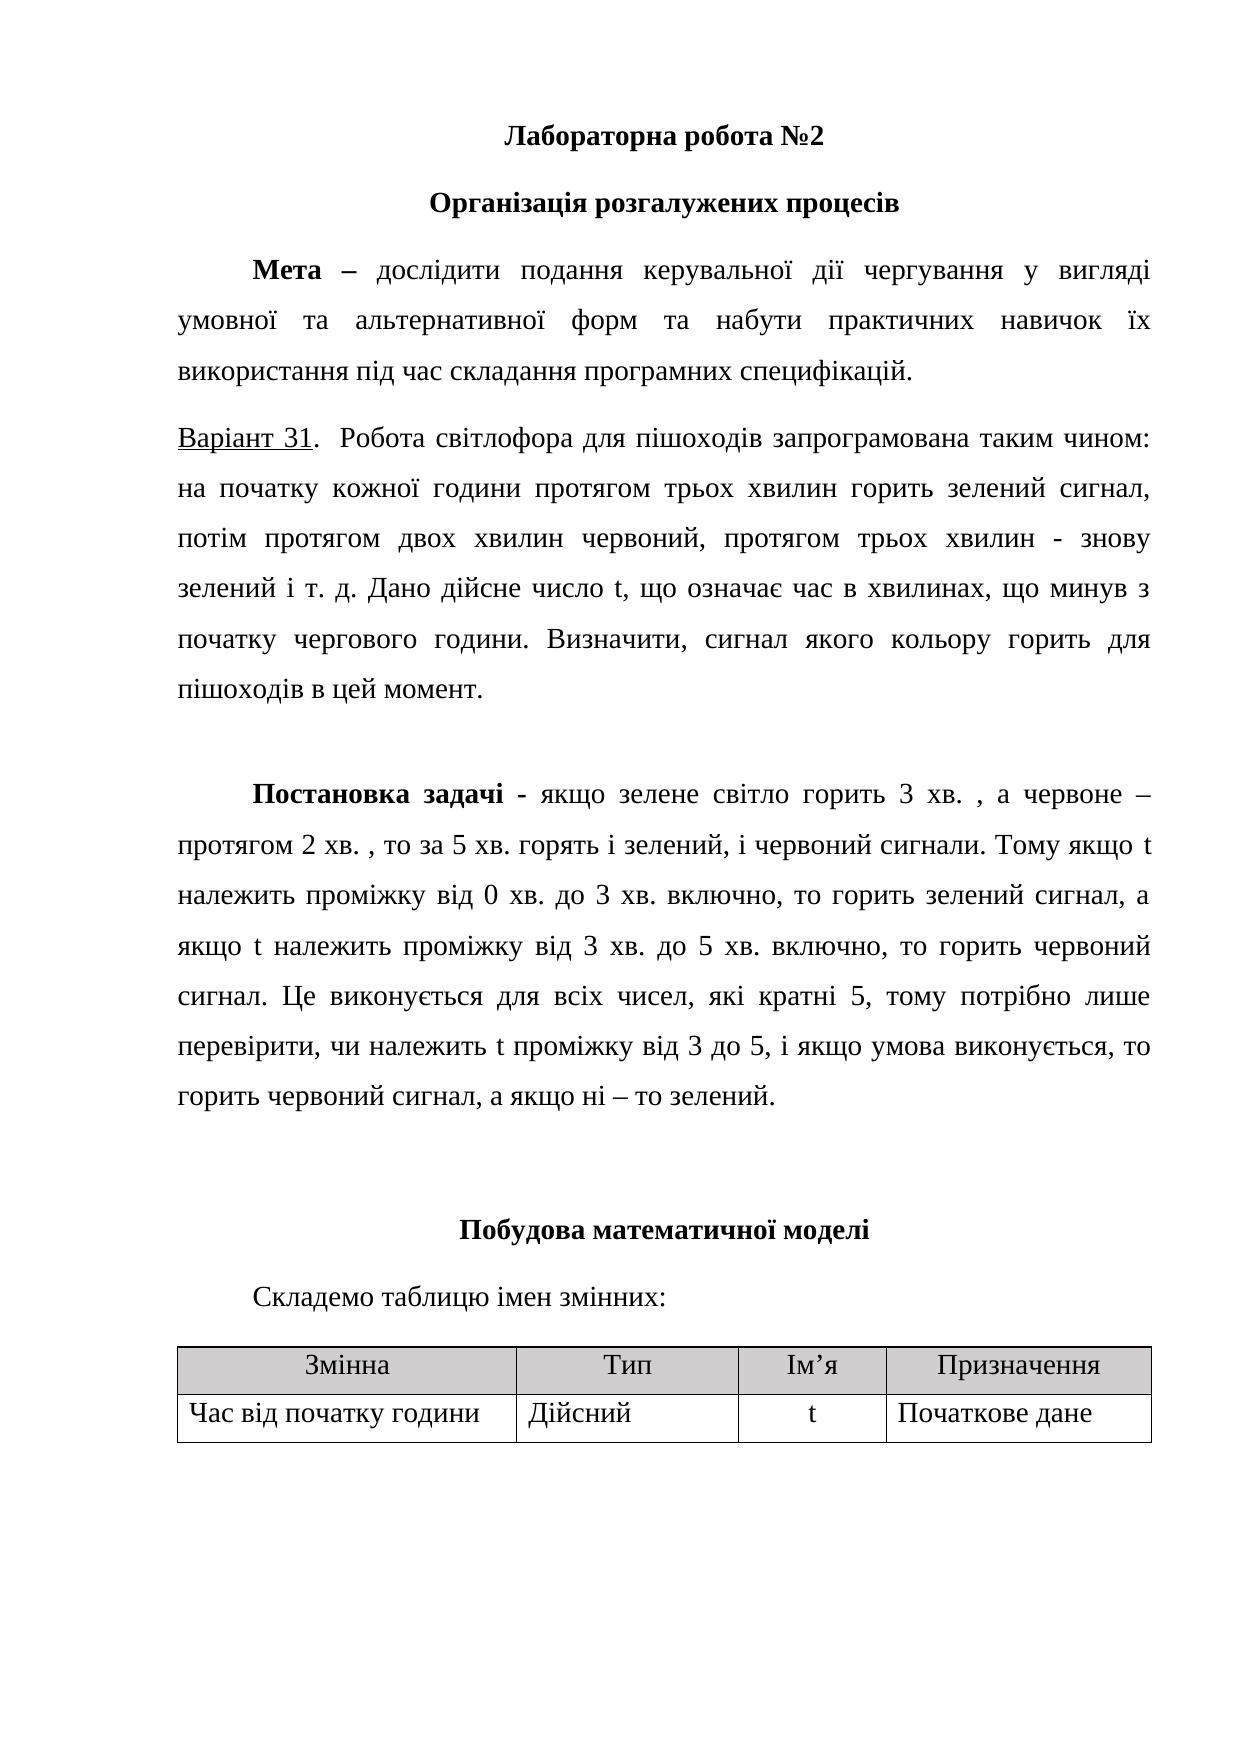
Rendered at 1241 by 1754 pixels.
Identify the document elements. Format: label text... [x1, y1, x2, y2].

text Організація розгалужених процесів [177, 185, 1152, 219]
table_header Ім’я [739, 1348, 886, 1394]
text Побудова математичної моделі [177, 1212, 1152, 1246]
table_header Тип [517, 1348, 738, 1394]
text Постановка задачі - якщо зелене світло горить 3 хв. , а червоне – протягом 2 хв. , то за 5 хв. горять і зелений, і червоний сигнали. Тому якщо t належить проміжку від 0 хв. до 3 хв. включно, то горить зелений сигнал, а якщо t належить проміжку від 3 хв. до 5 хв. включно, то горить червоний сигнал. Це виконується для всіх чисел, які кратні 5, тому потрібно лише перевірити, чи належить t проміжку від 3 до 5, і якщо умова виконується, то горить червоний сигнал, а якщо ні – то зелений. [177, 777, 1152, 1112]
table_cell Дійсний [517, 1395, 738, 1442]
text Варіант 31. Робота світлофора для пішоходів запрограмована таким чином: на початку кожної години протягом трьох хвилин горить зелений сигнал, потім протягом двох хвилин червоний, протягом трьох хвилин - знову зелений і т. д. Дано дійсне число t, що означає час в хвилинах, що минув з початку чергового години. Визначити, сигнал якого кольору горить для пішоходів в цей момент. [177, 420, 1152, 705]
table_cell Початкове дане [887, 1395, 1151, 1442]
table_header Змінна [178, 1348, 516, 1394]
table_cell Час від початку години [178, 1395, 516, 1442]
text Мета – дослідити подання керувальної дії чергування у вигляді умовної та альтернативної форм та набути практичних навичок їх використання під час складання програмних специфікацій. [177, 252, 1152, 386]
text Складемо таблицю імен змінних: [177, 1279, 1152, 1313]
table_cell t [739, 1395, 886, 1442]
table_header Призначення [887, 1348, 1151, 1394]
text Лабораторна робота №2 [177, 118, 1152, 152]
